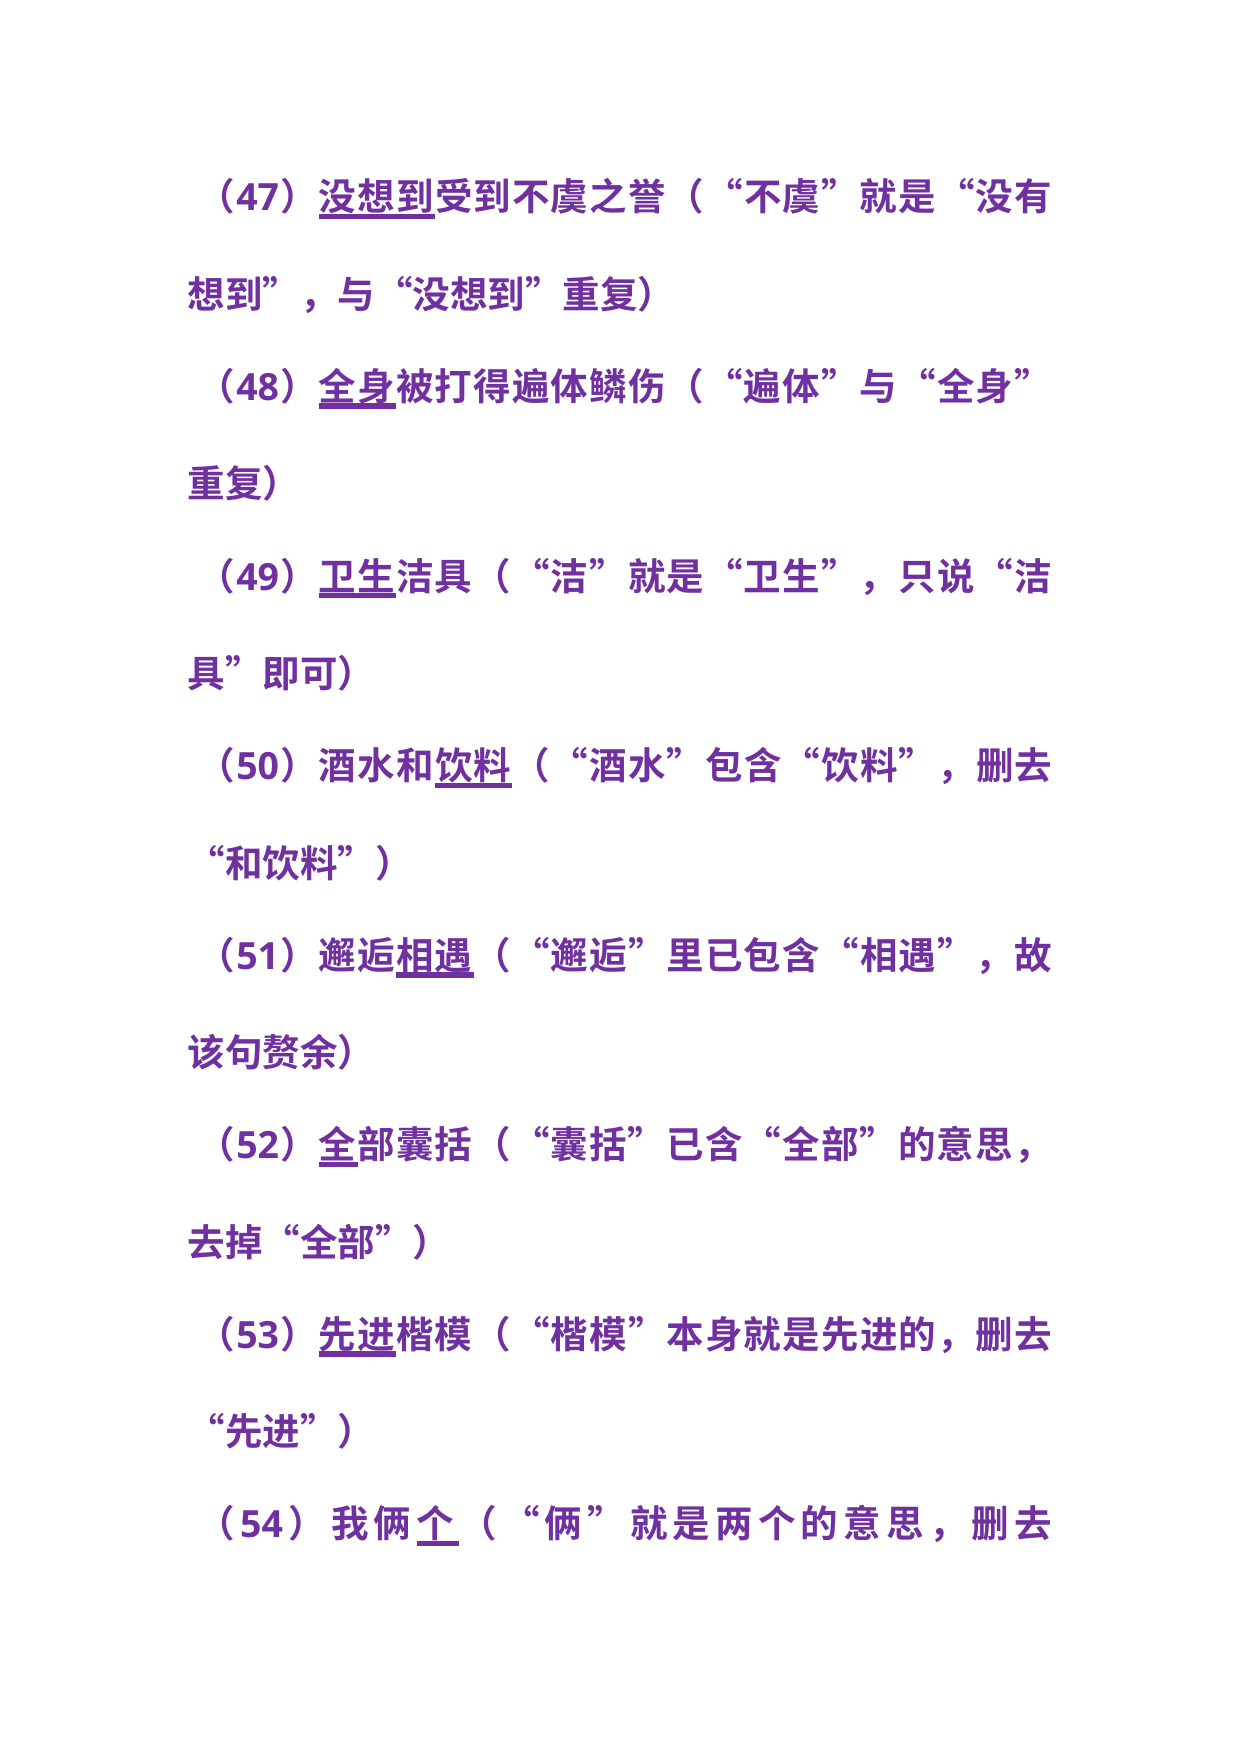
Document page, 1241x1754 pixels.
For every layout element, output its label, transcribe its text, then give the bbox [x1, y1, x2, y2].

text （53）先进楷模（“楷模”本身就是先进的，删去“先进”） [187, 1299, 1053, 1462]
text （48）全身被打得遍体鳞伤（“遍体”与“全身”重复） [187, 352, 1053, 514]
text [187, 1489, 1053, 1554]
text （47）没想到受到不虞之誉（“不虞”就是“没有想到”，与“没想到”重复） [187, 162, 1053, 324]
text （51）邂逅相遇（“邂逅”里已包含“相遇”，故该句赘余） [187, 920, 1053, 1083]
text （50）酒水和饮料（“酒水”包含“饮料”，删去“和饮料”） [187, 731, 1053, 893]
text （49）卫生洁具（“洁”就是“卫生”，只说“洁具”即可） [187, 541, 1053, 704]
text （52）全部囊括（“囊括”已含“全部”的意思，去掉“全部”） [187, 1110, 1053, 1272]
